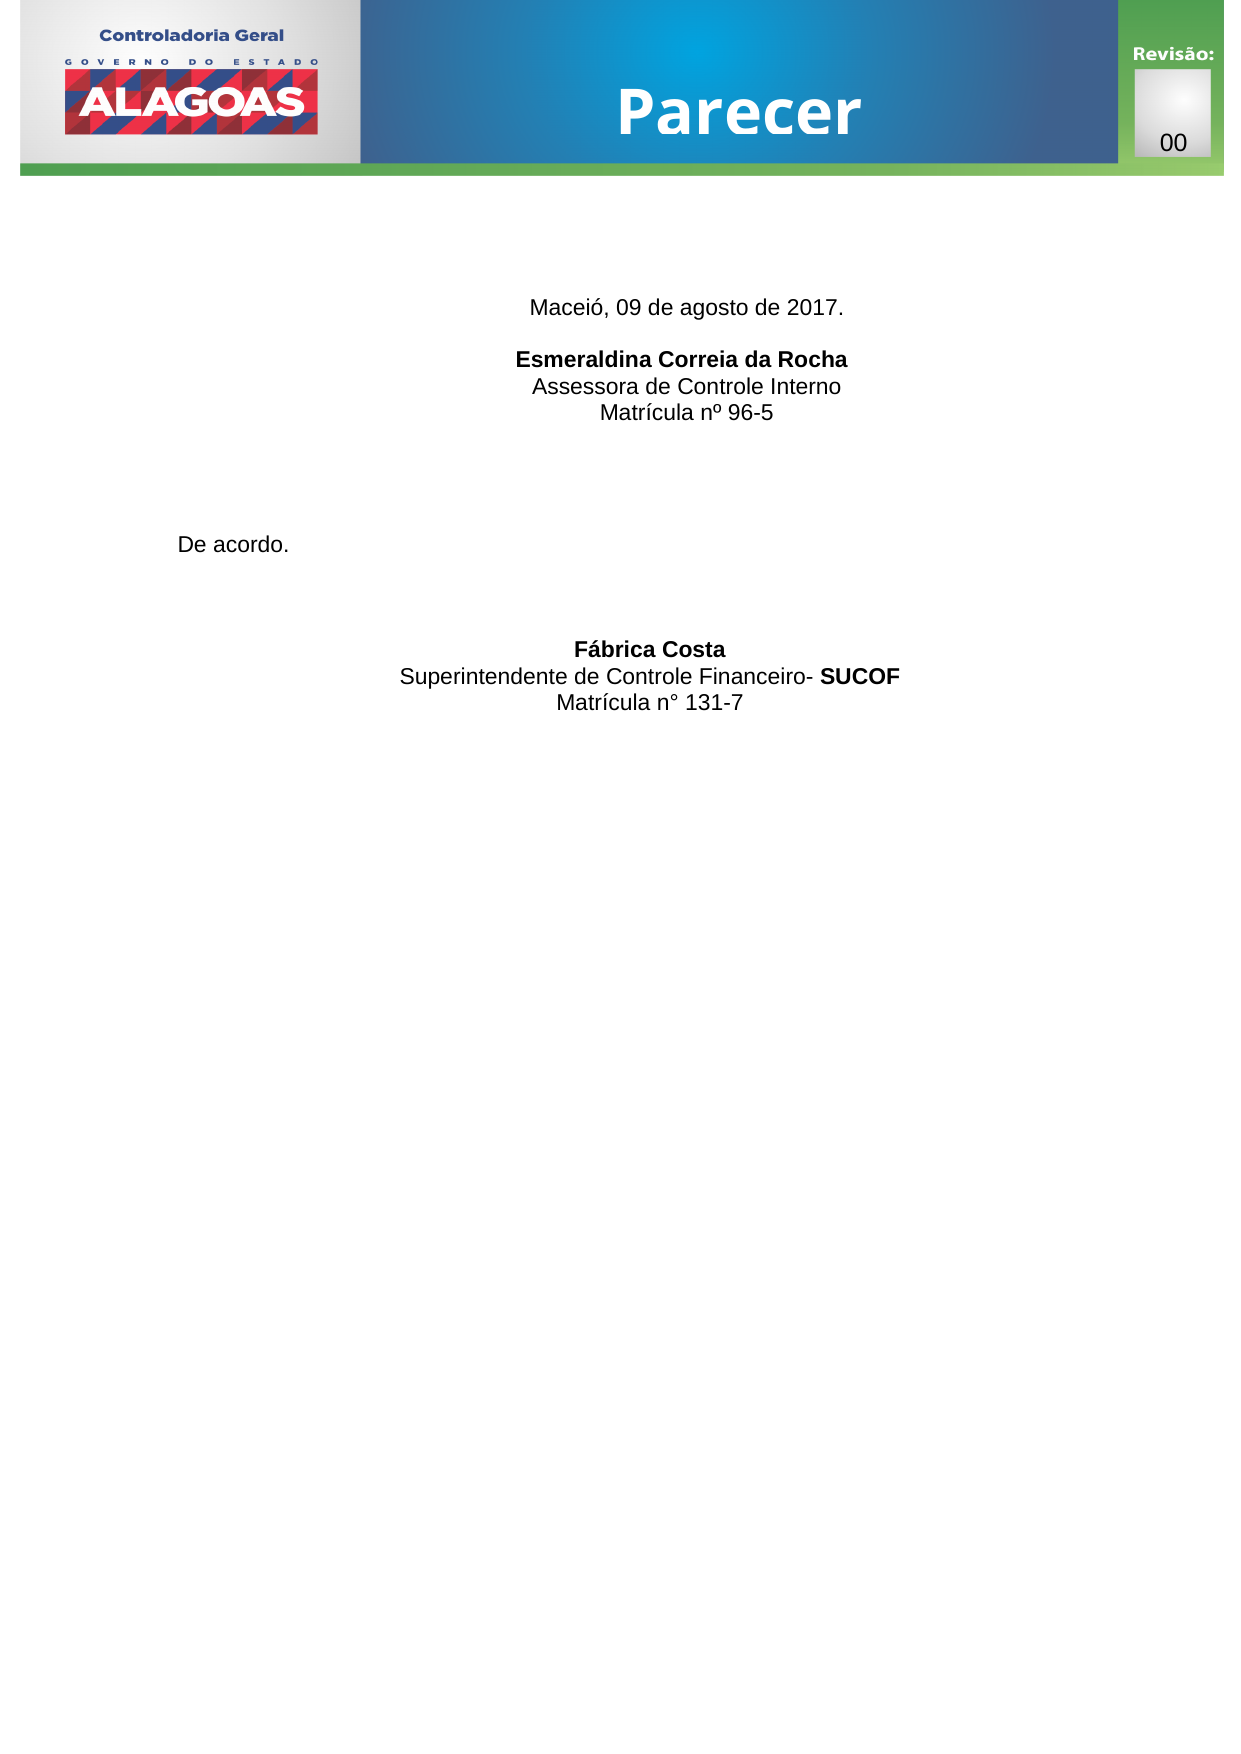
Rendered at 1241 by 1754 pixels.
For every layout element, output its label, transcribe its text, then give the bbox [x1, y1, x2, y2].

picture [631, 97, 643, 111]
text Maceió, 09 de agosto de 2017. [177, 294, 1122, 320]
text Matrícula nº 96-5 [177, 399, 1122, 425]
text De acordo. [177, 531, 1122, 557]
picture [668, 119, 680, 129]
text Matrícula n° 131-7 [177, 689, 1122, 715]
text Fábrica Costa [177, 636, 1122, 663]
text Esmeraldina Correia da Rocha [177, 346, 1122, 373]
text Superintendente de Controle Financeiro- SUCOF [177, 663, 1122, 689]
text Assessora de Controle Interno [177, 373, 1122, 399]
picture [20, 0, 1224, 176]
picture [743, 107, 750, 113]
